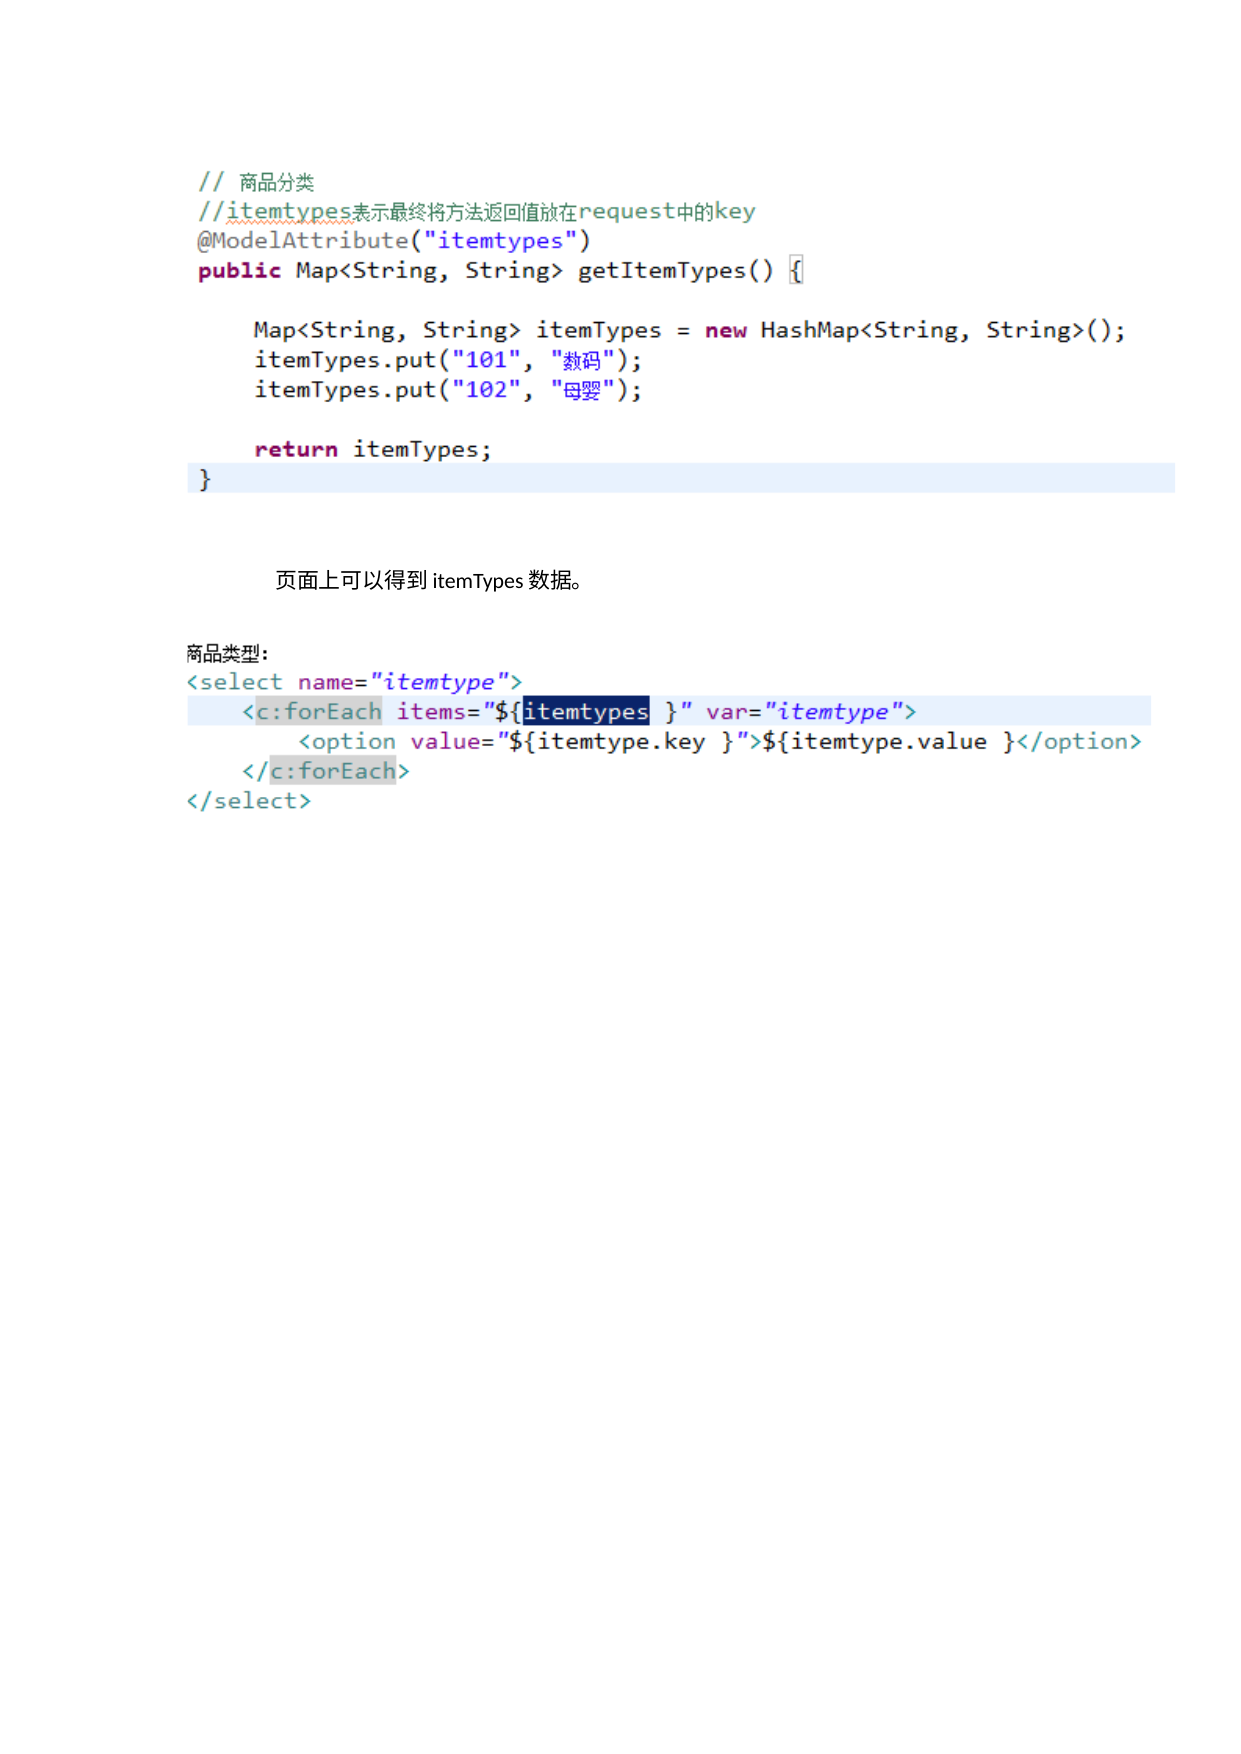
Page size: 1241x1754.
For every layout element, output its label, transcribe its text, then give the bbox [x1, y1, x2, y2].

text 页面上可以得到itemTypes数据。 [231, 559, 1053, 599]
picture [187, 162, 1175, 504]
picture [187, 638, 1152, 832]
